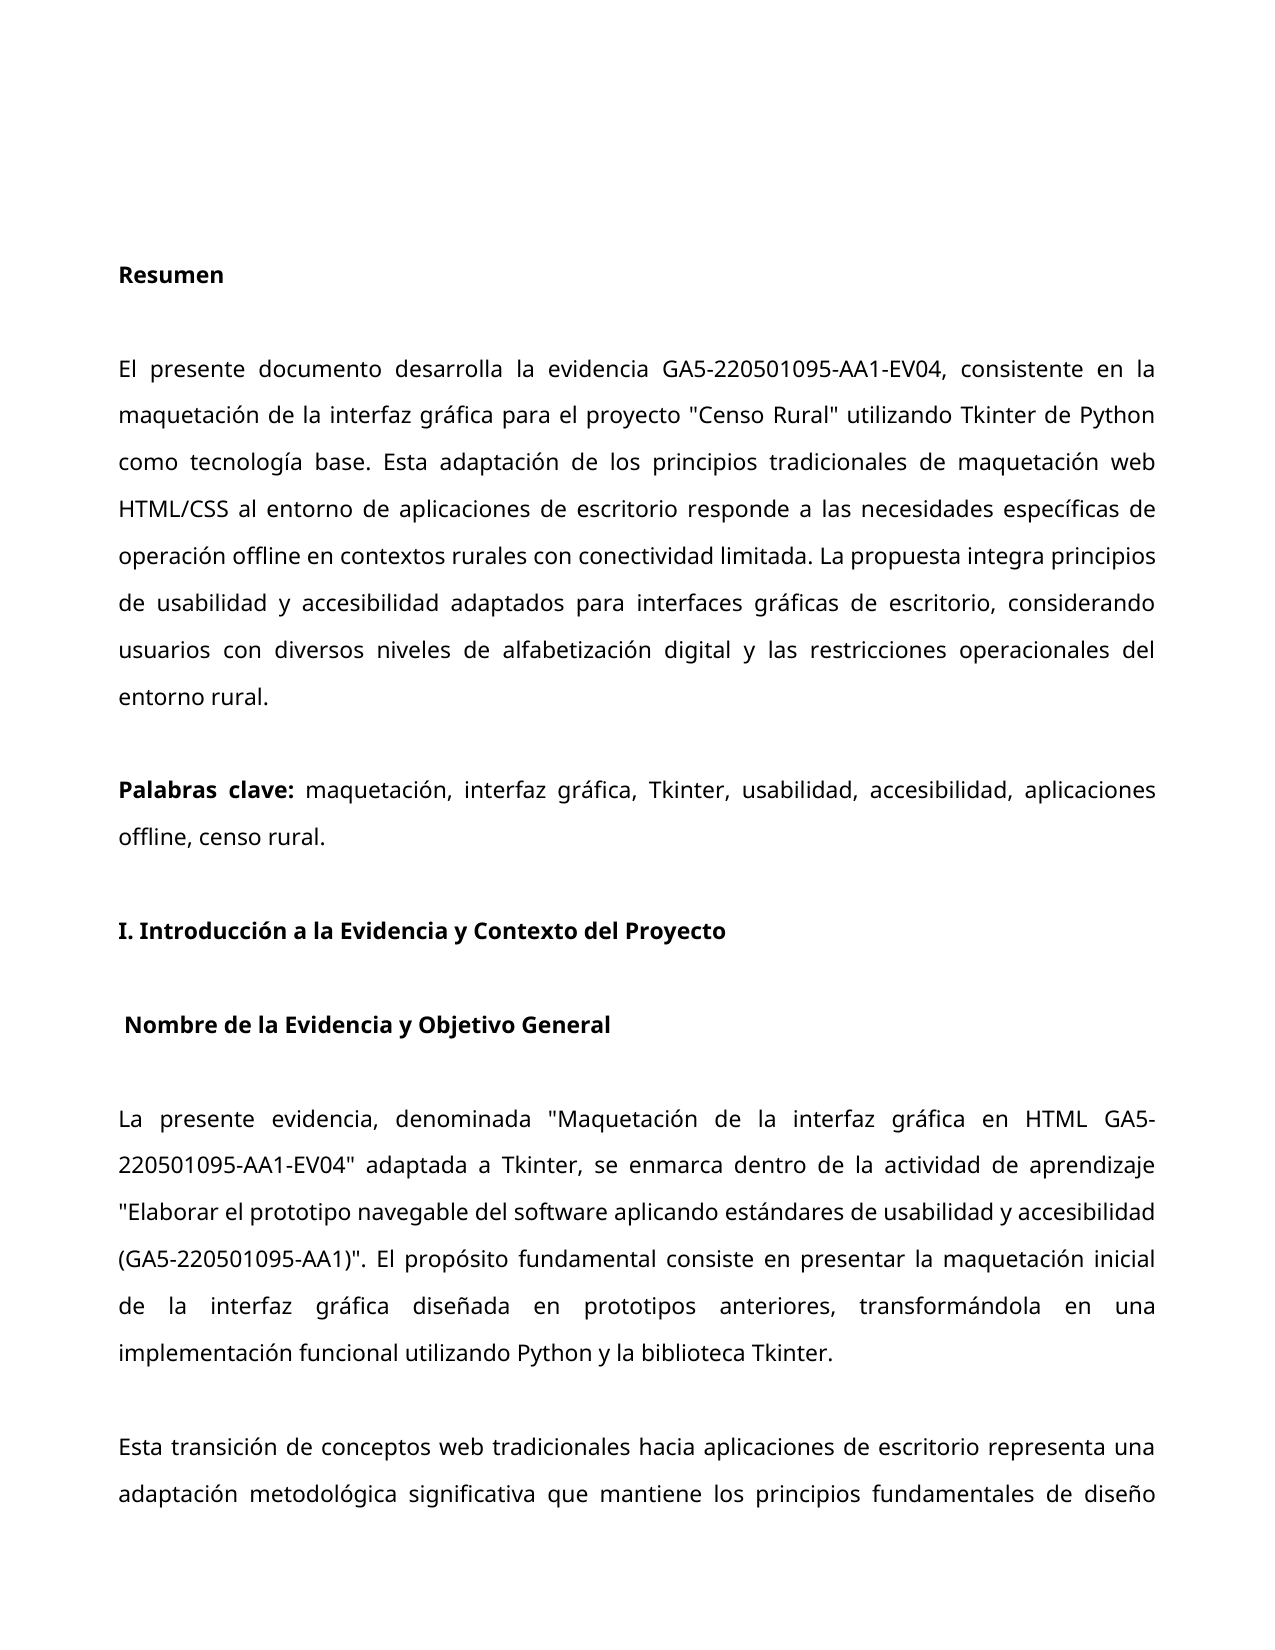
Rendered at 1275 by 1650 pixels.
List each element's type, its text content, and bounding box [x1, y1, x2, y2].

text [118, 1431, 1157, 1509]
text La presente evidencia, denominada "Maquetación de la interfaz gráfica en HTML GA5-220501095-AA1-EV04" adaptada a Tkinter, se enmarca dentro de la actividad de aprendizaje "Elaborar el prototipo navegable del software aplicando estándares de usabilidad y accesibilidad (GA5-220501095-AA1)". El propósito fundamental consiste en presentar la maquetación inicial de la interfaz gráfica diseñada en prototipos anteriores, transformándola en una implementación funcional utilizando Python y la biblioteca Tkinter. [118, 1102, 1157, 1368]
text El presente documento desarrolla la evidencia GA5-220501095-AA1-EV04, consistente en la maquetación de la interfaz gráfica para el proyecto "Censo Rural" utilizando Tkinter de Python como tecnología base. Esta adaptación de los principios tradicionales de maquetación web HTML/CSS al entorno de aplicaciones de escritorio responde a las necesidades específicas de operación offline en contextos rurales con conectividad limitada. La propuesta integra principios de usabilidad y accesibilidad adaptados para interfaces gráficas de escritorio, considerando usuarios con diversos niveles de alfabetización digital y las restricciones operacionales del entorno rural. [118, 352, 1157, 712]
text I. Introducción a la Evidencia y Contexto del Proyecto [118, 915, 1157, 946]
text Resumen [118, 259, 1157, 290]
text Nombre de la Evidencia y Objetivo General [118, 1009, 1157, 1040]
text Palabras clave: maquetación, interfaz gráfica, Tkinter, usabilidad, accesibilidad, aplicaciones offline, censo rural. [118, 774, 1157, 852]
